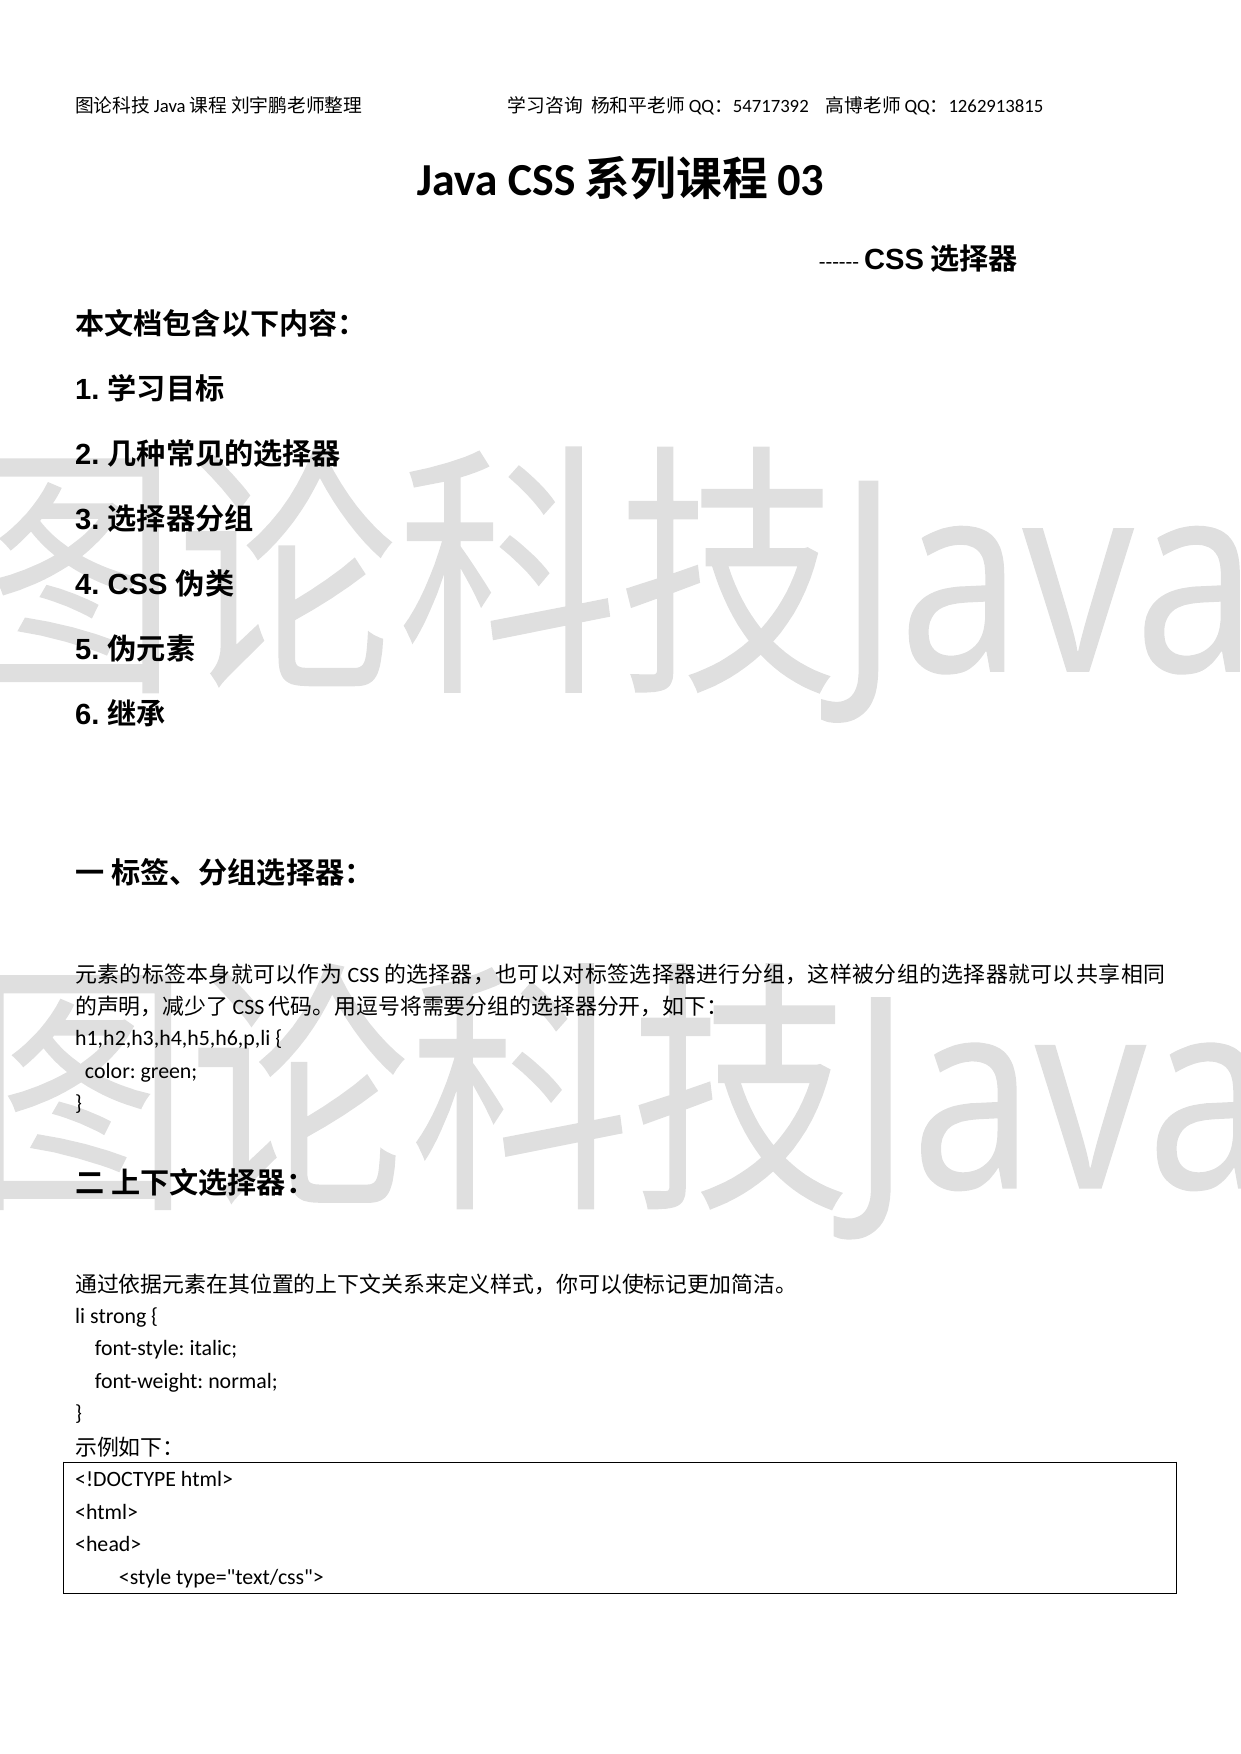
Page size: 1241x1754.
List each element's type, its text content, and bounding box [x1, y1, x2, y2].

list 选择器分组 [75, 484, 1165, 549]
text } [75, 1086, 1165, 1119]
list 几种常见的选择器 [75, 419, 1165, 484]
text color: green; [75, 1054, 1165, 1086]
text ------ CSS选择器 [775, 224, 1165, 289]
subtitle 一 标签、分组选择器： [75, 838, 1165, 903]
text li strong { [75, 1299, 1165, 1332]
text h1,h2,h3,h4,h5,h6,p,li { [75, 1021, 1165, 1054]
list 伪元素 [75, 614, 1165, 679]
text font-weight: normal; [75, 1364, 1165, 1397]
text 示例如下： [75, 1429, 1165, 1462]
text 通过依据元素在其位置的上下文关系来定义样式，你可以使标记更加简洁。 [75, 1267, 1165, 1299]
list 学习目标 [75, 354, 1165, 419]
list CSS 伪类 [75, 549, 1165, 614]
subtitle 二 上下文选择器： [75, 1148, 1165, 1213]
text 元素的标签本身就可以作为CSS的选择器，也可以对标签选择器进行分组，这样被分组的选择器就可以共享相同的声明，减少了CSS代码。用逗号将需要分组的选择器分开，如下： [75, 956, 1165, 1021]
text 本文档包含以下内容： [75, 289, 1165, 354]
text Java CSS系列课程03 [75, 126, 1165, 224]
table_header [64, 1463, 1176, 1593]
list 继承 [75, 679, 1165, 744]
text } [75, 1397, 1165, 1429]
text font-style: italic; [75, 1332, 1165, 1364]
